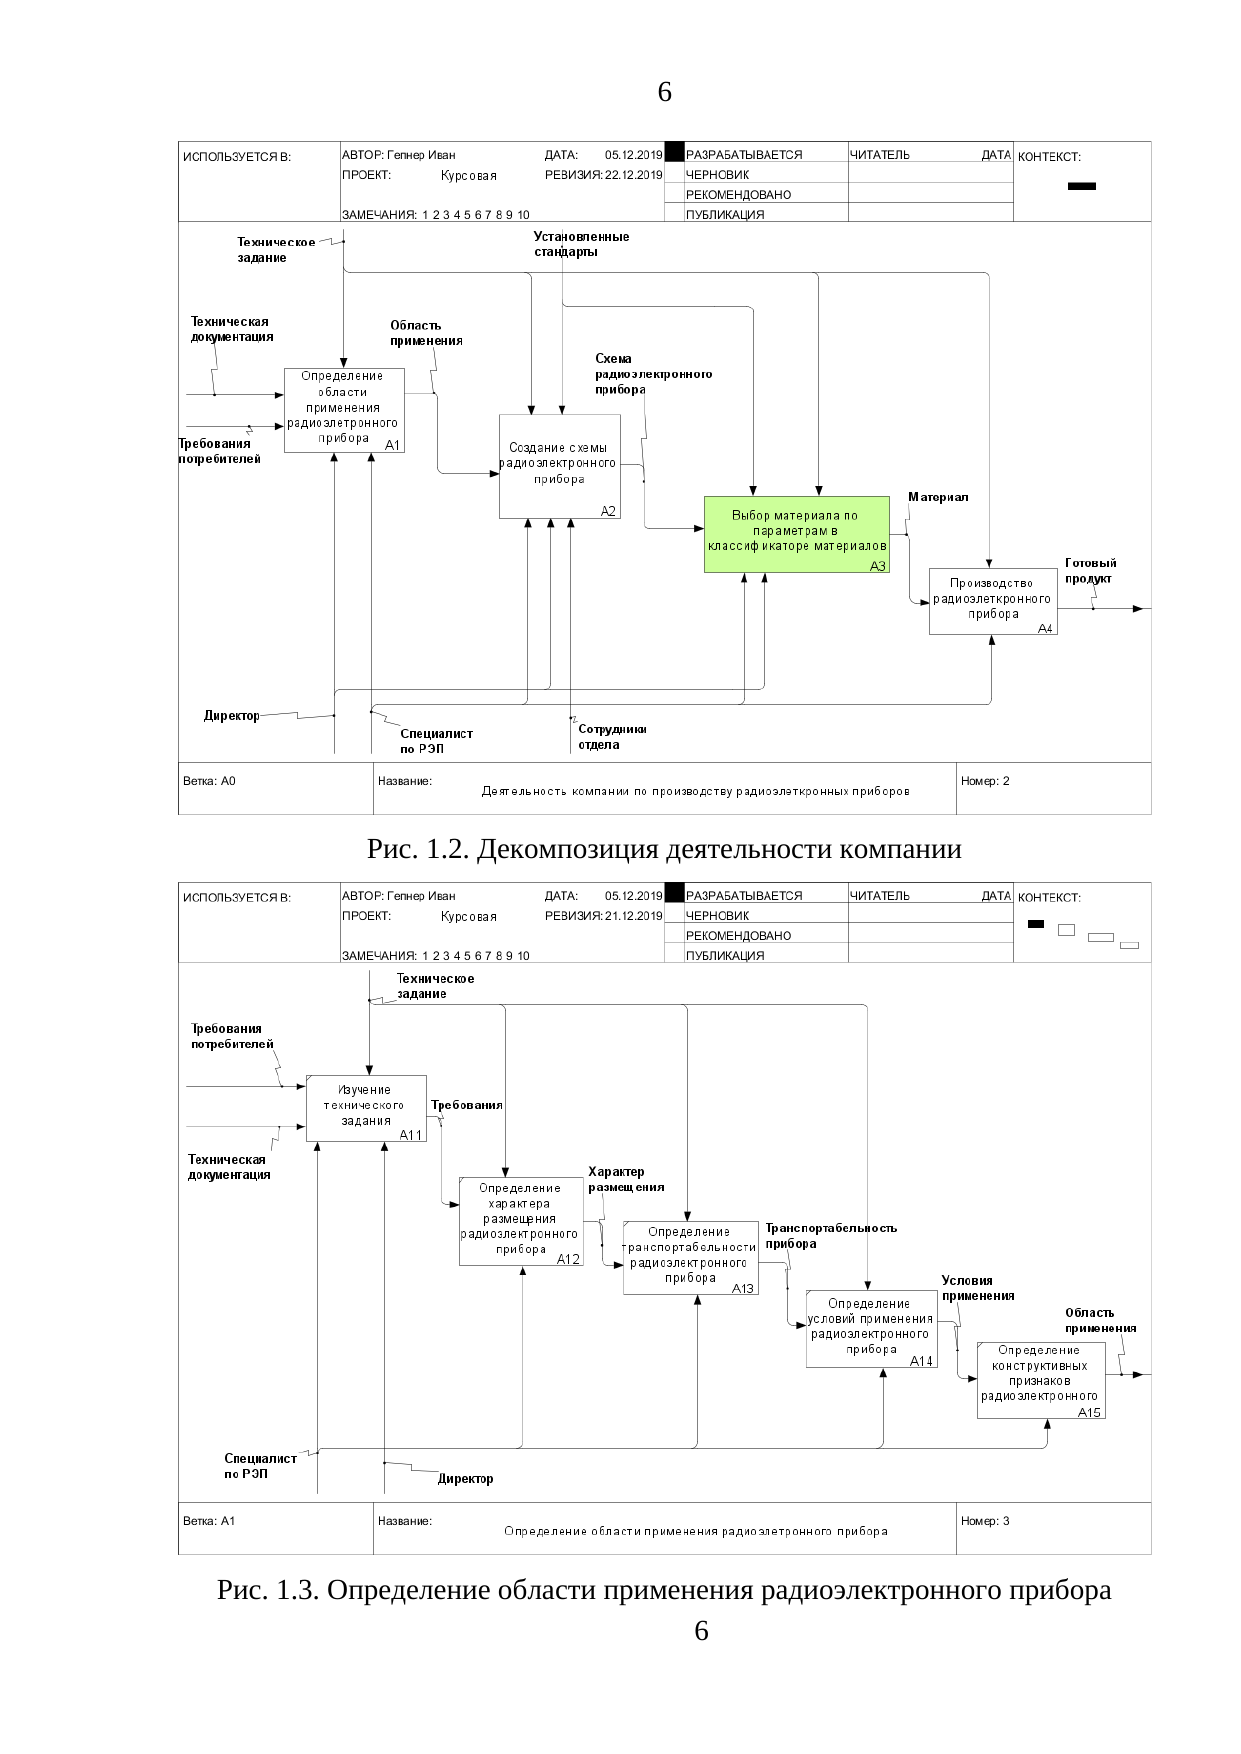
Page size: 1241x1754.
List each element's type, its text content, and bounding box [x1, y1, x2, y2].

picture [177, 140, 1152, 815]
picture [177, 881, 1152, 1555]
text Рис. 1.3. Определение области применения радиоэлектронного прибора [177, 1572, 1152, 1605]
text Рис. 1.2. Декомпозиция деятельности компании [177, 831, 1152, 865]
